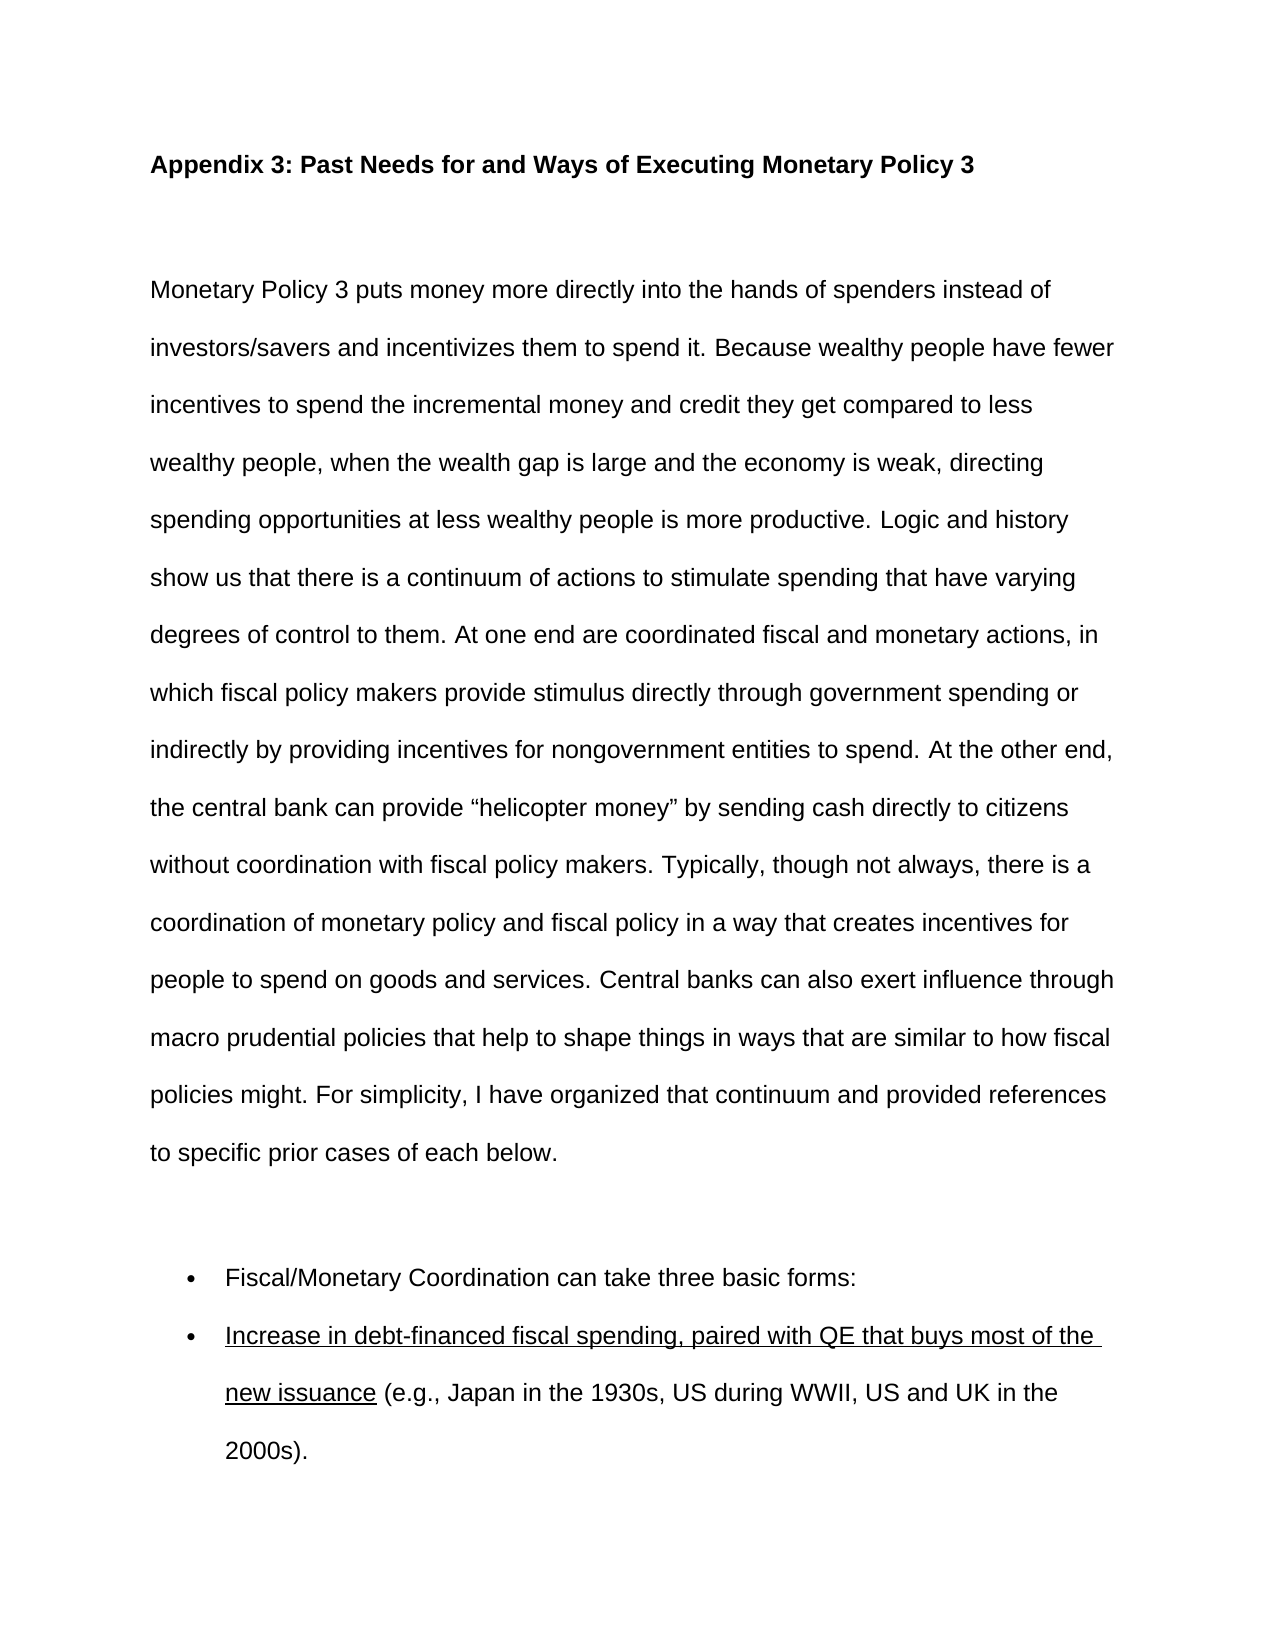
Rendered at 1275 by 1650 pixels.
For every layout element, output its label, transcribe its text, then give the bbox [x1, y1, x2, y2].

text Monetary Policy 3 puts money more directly into the hands of spenders instead of investors/savers and incentivizes them to spend it. Because wealthy people have fewer incentives to spend the incremental money and credit they get compared to less wealthy people, when the wealth gap is large and the economy is weak, directing spending opportunities at less wealthy people is more productive. Logic and history show us that there is a continuum of actions to stimulate spending that have varying degrees of control to them. At one end are coordinated fiscal and monetary actions, in which fiscal policy makers provide stimulus directly through government spending or indirectly by providing incentives for nongovernment entities to spend. At the other end, the central bank can provide “helicopter money” by sending cash directly to citizens without coordination with fiscal policy makers. Typically, though not always, there is a coordination of monetary policy and fiscal policy in a way that creates incentives for people to spend on goods and services. Central banks can also exert influence through macro prudential policies that help to shape things in ways that are similar to how fiscal policies might. For simplicity, I have organized that continuum and provided references to specific prior cases of each below. [150, 275, 1125, 1167]
text Appendix 3: Past Needs for and Ways of Executing Monetary Policy 3 [150, 150, 1125, 179]
list Fiscal/Monetary Coordination can take three basic forms: [187, 1263, 1125, 1292]
list Increase in debt-financed fiscal spending, paired with QE that buys most of the new issuance (e.g., Japan in the 1930s, US during WWII, US and UK in the 2000s). [187, 1321, 1125, 1464]
